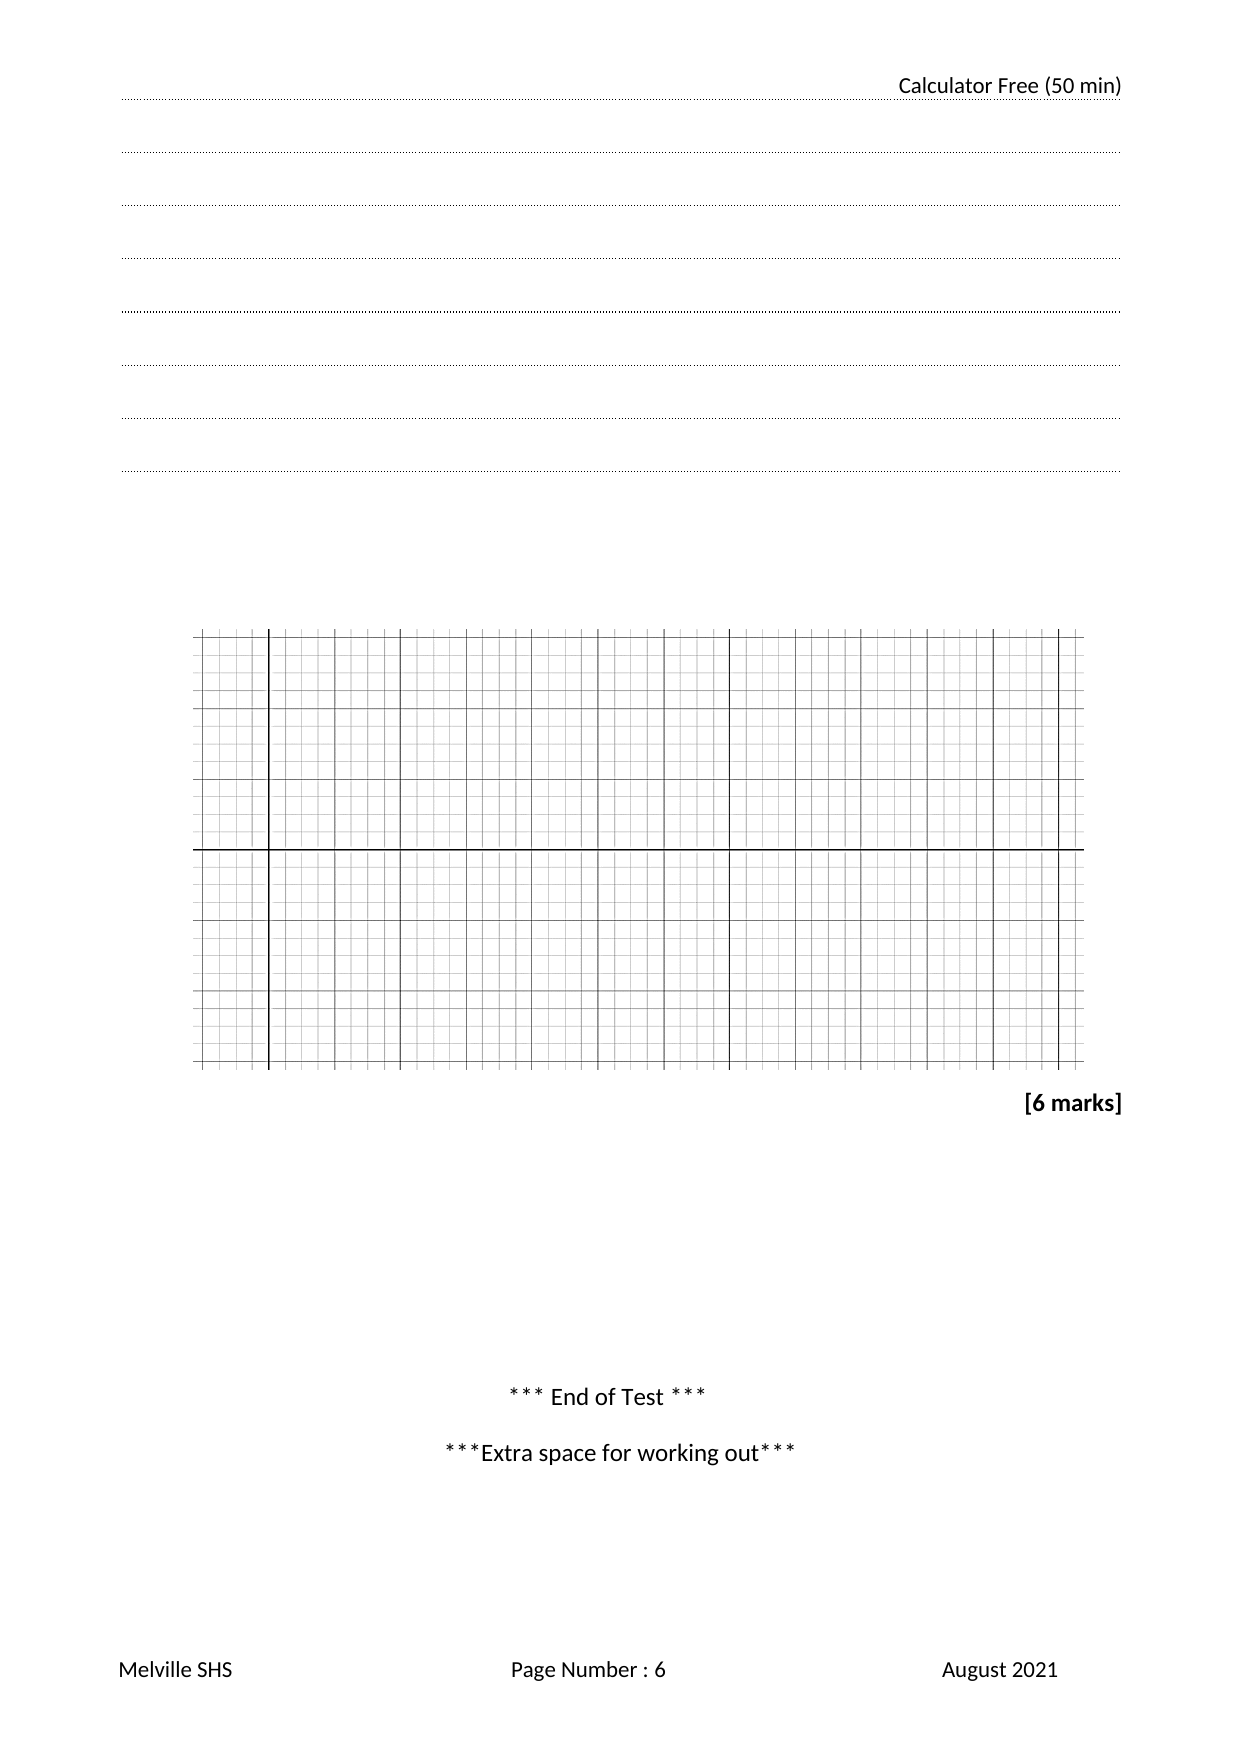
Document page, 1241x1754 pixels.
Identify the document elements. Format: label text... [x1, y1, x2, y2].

table_cell [122, 205, 1119, 258]
table_cell [122, 365, 1119, 418]
picture [193, 629, 1084, 1070]
table_cell [122, 258, 1119, 311]
text ***Extra space for working out*** [118, 1437, 1122, 1467]
text *** End of Test *** [118, 1381, 1122, 1411]
table_cell [122, 311, 1119, 364]
table_cell [122, 152, 1119, 205]
table_cell [122, 99, 1119, 152]
table_cell [122, 418, 1119, 471]
text [6 marks] [193, 1087, 1122, 1118]
